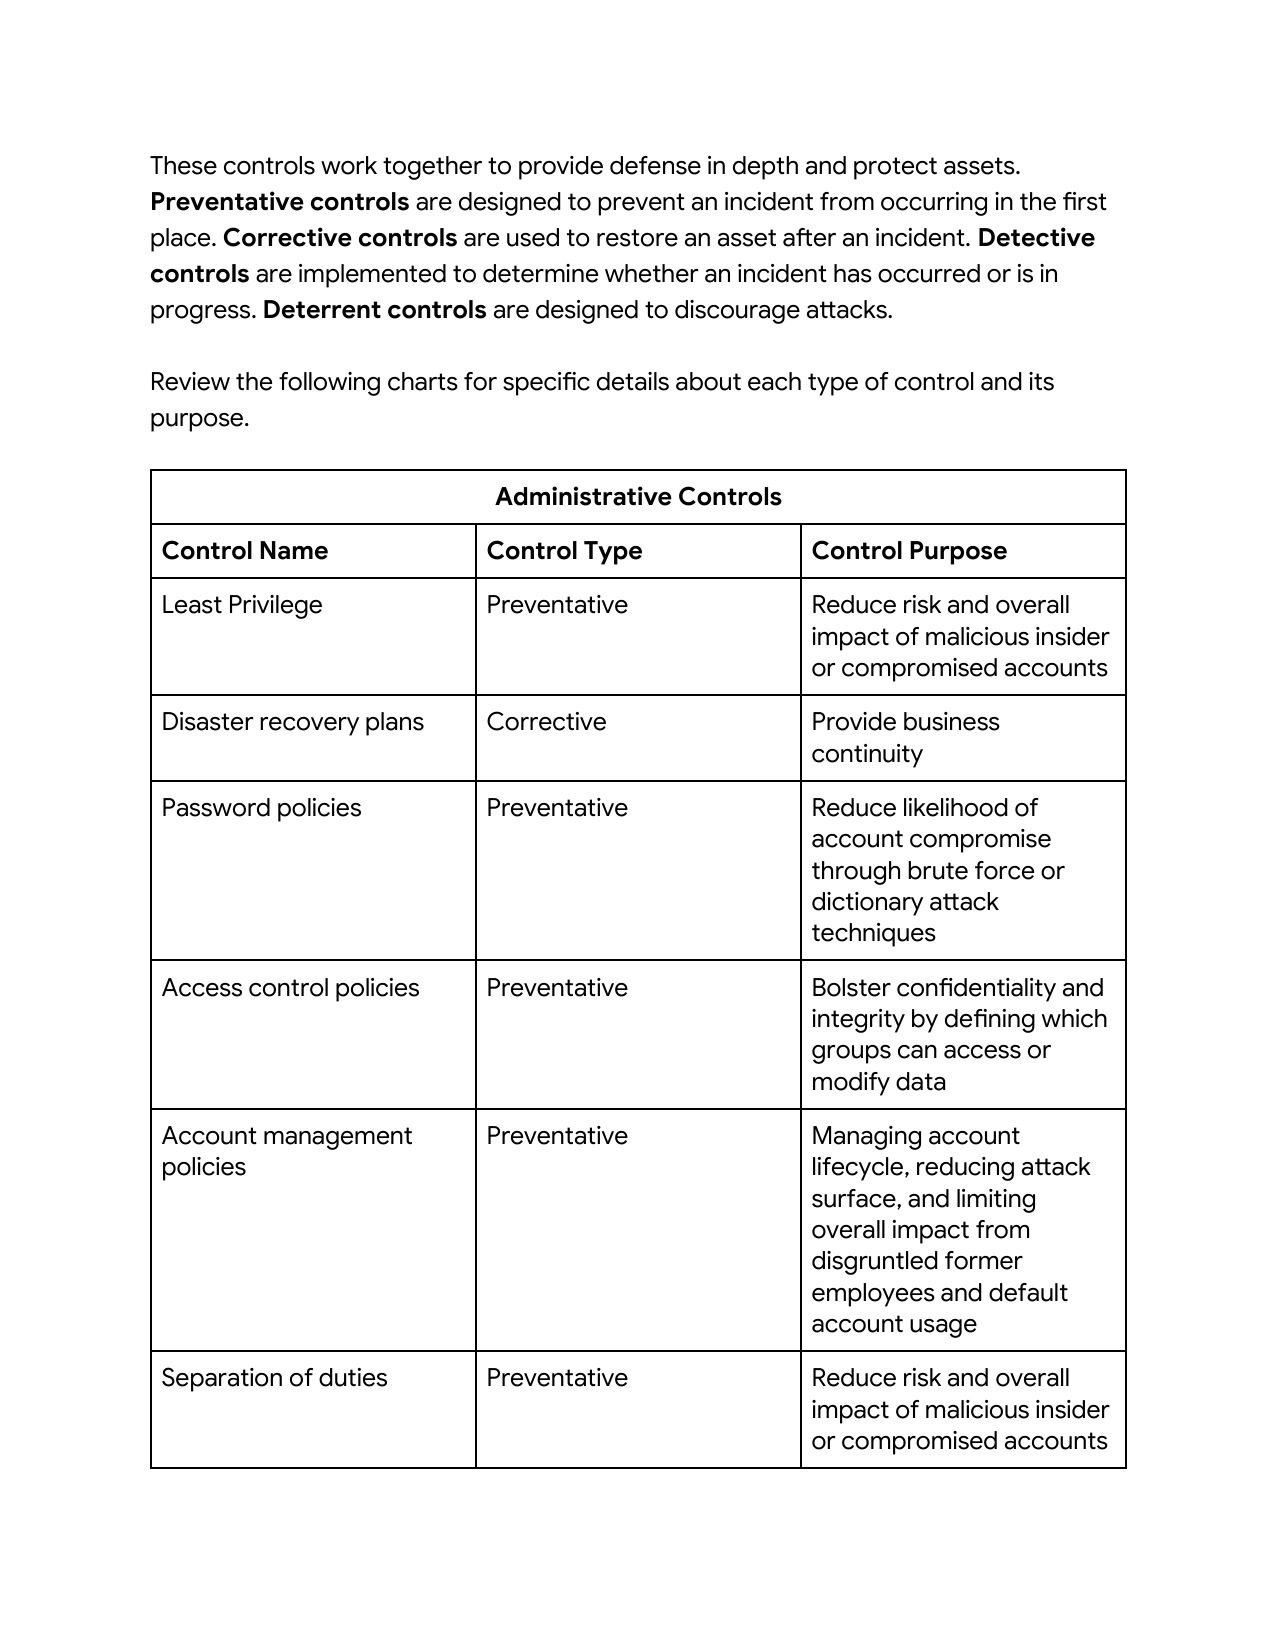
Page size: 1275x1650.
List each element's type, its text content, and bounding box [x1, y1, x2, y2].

text Review the following charts for specific details about each type of control and its purpose. [150, 366, 1125, 434]
table_cell Managing account lifecycle, reducing attack surface, and limiting overall impact from disgruntled former employees and default account usage [802, 1110, 1125, 1350]
table_cell Reduce likelihood of account compromise through brute force or dictionary attack techniques [802, 782, 1125, 959]
table_cell Password policies [152, 782, 475, 959]
table_cell Preventative [477, 1352, 800, 1467]
table_header Administrative Controls [152, 471, 1125, 523]
text These controls work together to provide defense in depth and protect assets. Preventative controls are designed to prevent an incident from occurring in the first place. Corrective controls are used to restore an asset after an incident. Detective controls are implemented to determine whether an incident has occurred or is in progress. Deterrent controls are designed to discourage attacks. [150, 150, 1125, 326]
table_cell Reduce risk and overall impact of malicious insider or compromised accounts [802, 1352, 1125, 1467]
table_cell Preventative [477, 1110, 800, 1350]
table_cell Provide business continuity [802, 696, 1125, 780]
table_cell Corrective [477, 696, 800, 780]
table_cell Preventative [477, 782, 800, 959]
table_cell Control Type [477, 525, 800, 577]
table_cell Disaster recovery plans [152, 696, 475, 780]
table_cell Least Privilege [152, 579, 475, 694]
table_cell Reduce risk and overall impact of malicious insider or compromised accounts [802, 579, 1125, 694]
table_cell Bolster confidentiality and integrity by defining which groups can access or modify data [802, 961, 1125, 1108]
table_cell Account management policies [152, 1110, 475, 1350]
table_cell Access control policies [152, 961, 475, 1108]
table_cell Control Name [152, 525, 475, 577]
table_cell Separation of duties [152, 1352, 475, 1467]
table_cell Preventative [477, 579, 800, 694]
table_cell Preventative [477, 961, 800, 1108]
table_cell Control Purpose [802, 525, 1125, 577]
